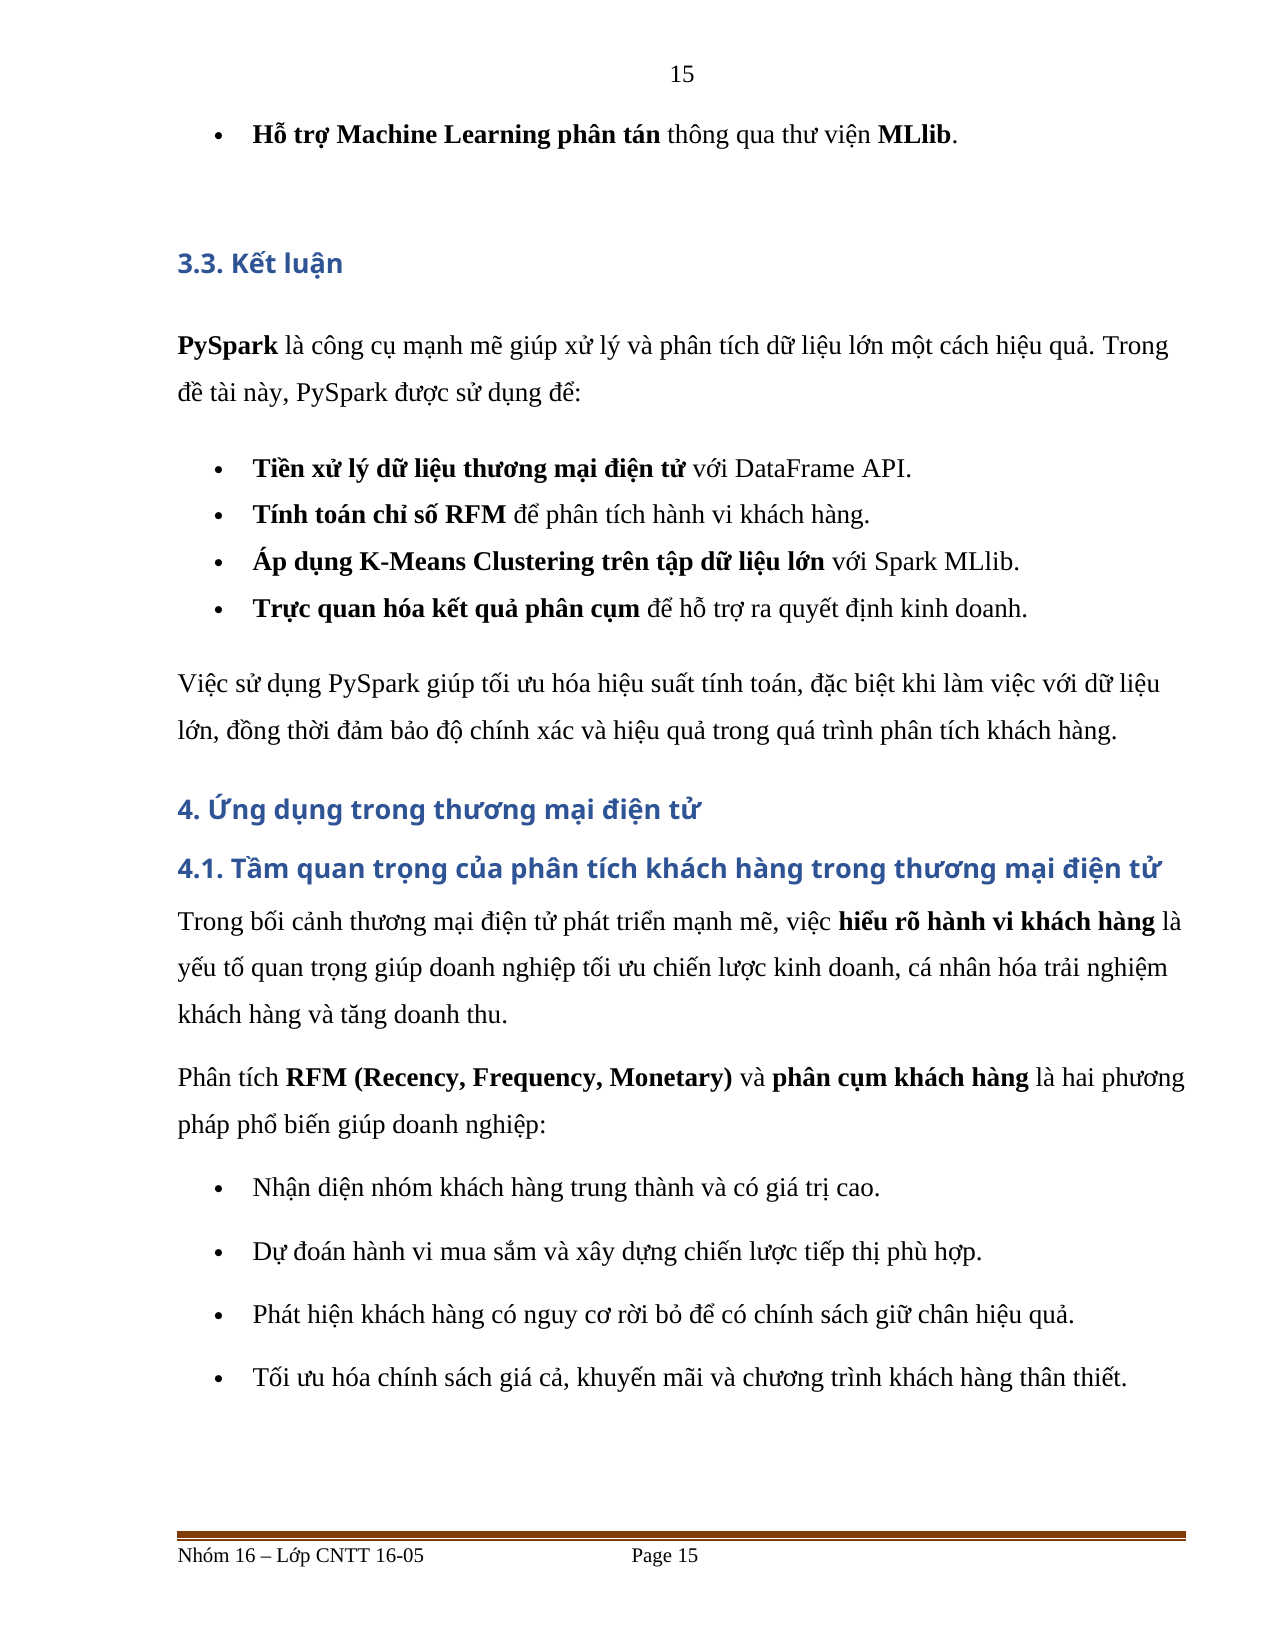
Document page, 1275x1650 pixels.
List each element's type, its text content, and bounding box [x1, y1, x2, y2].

text Việc sử dụng PySpark giúp tối ưu hóa hiệu suất tính toán, đặc biệt khi làm việc với dữ liệu lớn, đồng thời đảm bảo độ chính xác và hiệu quả trong quá trình phân tích khách hàng. [177, 668, 1186, 745]
list Tối ưu hóa chính sách giá cả, khuyến mãi và chương trình khách hàng thân thiết. [215, 1362, 1186, 1393]
subtitle 4. Ứng dụng trong thương mại điện tử [177, 790, 1186, 827]
list Trực quan hóa kết quả phân cụm để hỗ trợ ra quyết định kinh doanh. [215, 592, 1186, 623]
list Phát hiện khách hàng có nguy cơ rời bỏ để có chính sách giữ chân hiệu quả. [215, 1298, 1186, 1329]
list Nhận diện nhóm khách hàng trung thành và có giá trị cao. [215, 1172, 1186, 1203]
list Áp dụng K-Means Clustering trên tập dữ liệu lớn với Spark MLlib. [215, 545, 1186, 576]
list Hỗ trợ Machine Learning phân tán thông qua thư viện MLlib. [215, 118, 1186, 149]
list Dự đoán hành vi mua sắm và xây dựng chiến lược tiếp thị phù hợp. [215, 1235, 1186, 1266]
text PySpark là công cụ mạnh mẽ giúp xử lý và phân tích dữ liệu lớn một cách hiệu quả. Trong đề tài này, PySpark được sử dụng để: [177, 329, 1186, 407]
list Tính toán chỉ số RFM để phân tích hành vi khách hàng. [215, 498, 1186, 529]
subtitle 4.1. Tầm quan trọng của phân tích khách hàng trong thương mại điện tử [177, 849, 1186, 886]
text Phân tích RFM (Recency, Frequency, Monetary) và phân cụm khách hàng là hai phương pháp phổ biến giúp doanh nghiệp: [177, 1062, 1186, 1139]
text Trong bối cảnh thương mại điện tử phát triển mạnh mẽ, việc hiểu rõ hành vi khách hàng là yếu tố quan trọng giúp doanh nghiệp tối ưu chiến lược kinh doanh, cá nhân hóa trải nghiệm khách hàng và tăng doanh thu. [177, 905, 1186, 1029]
list Tiền xử lý dữ liệu thương mại điện tử với DataFrame API. [215, 452, 1186, 483]
subtitle 3.3. Kết luận [177, 245, 1186, 282]
